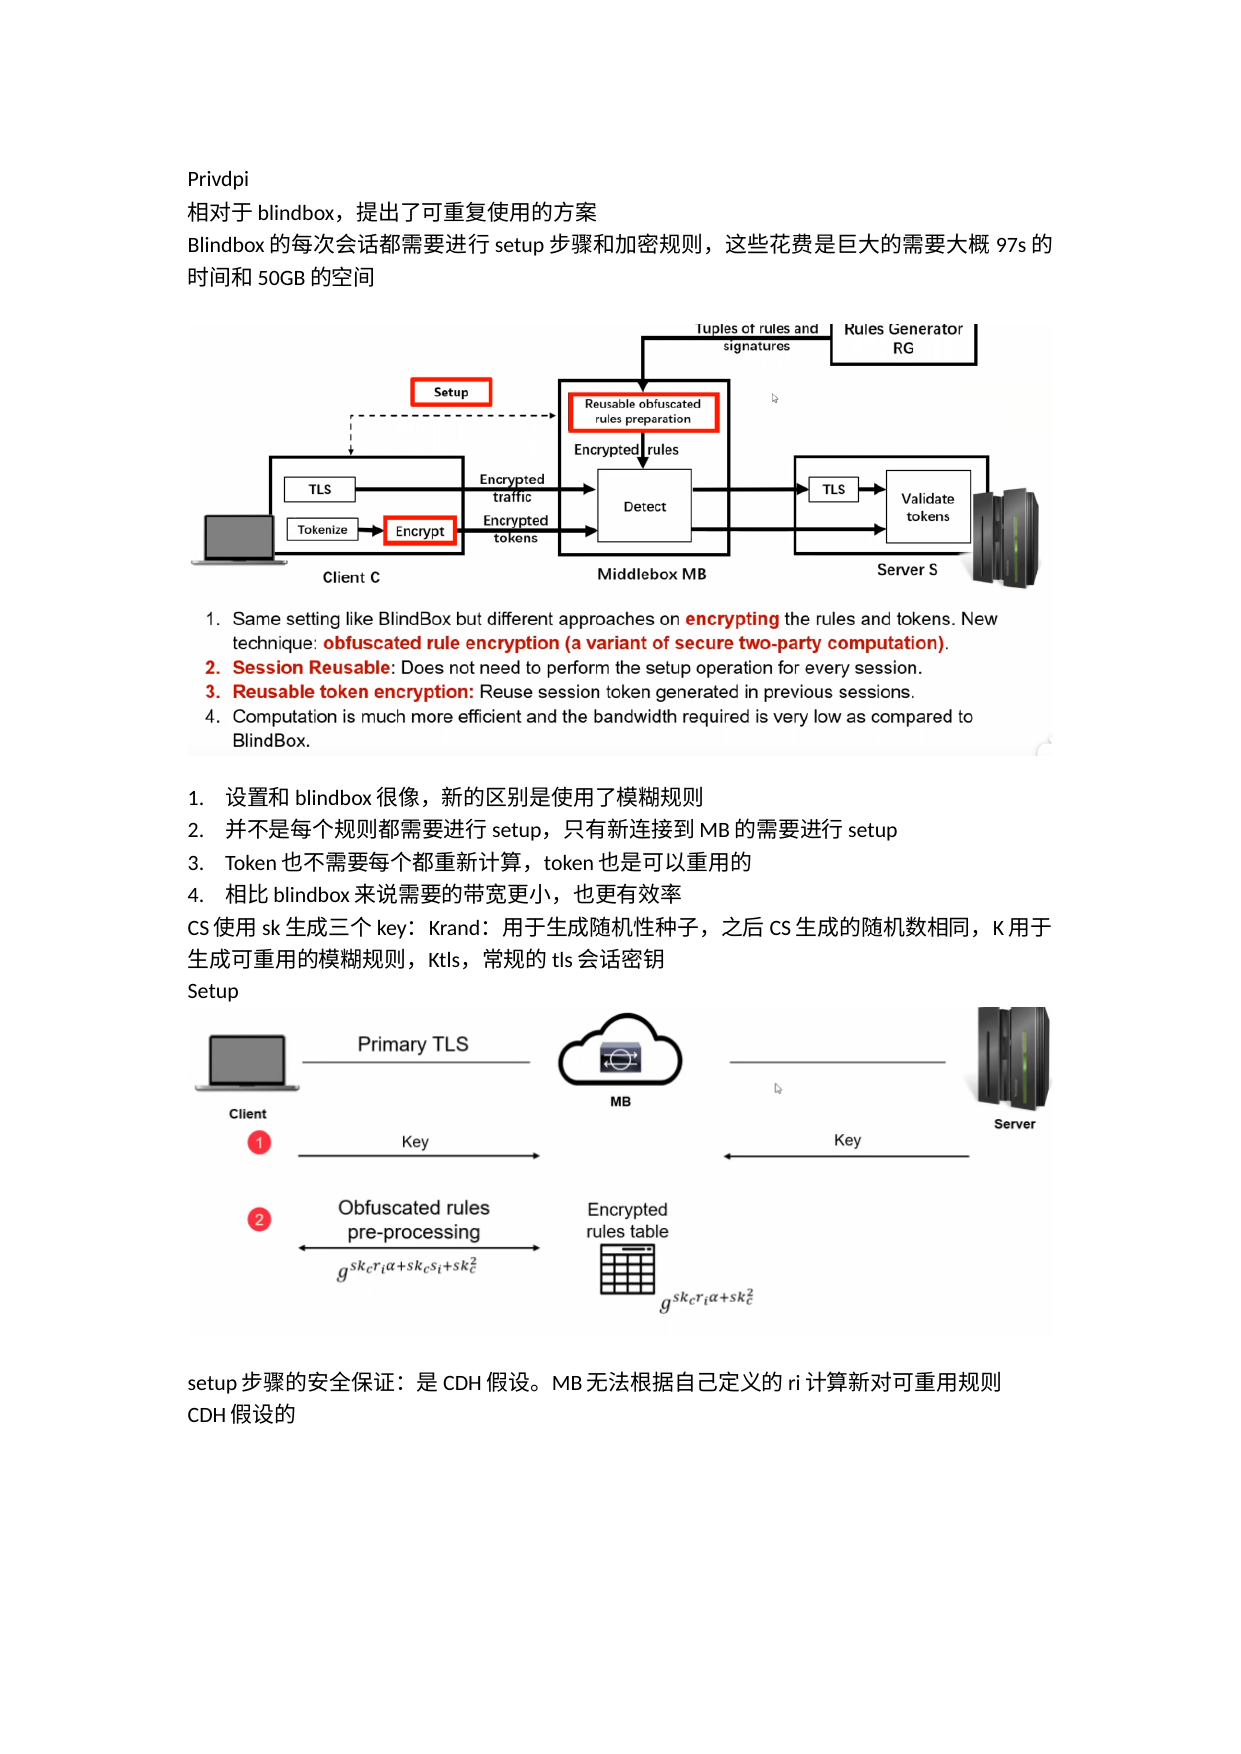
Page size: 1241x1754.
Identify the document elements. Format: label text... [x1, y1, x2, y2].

picture [187, 324, 1053, 756]
text CDH假设的 [187, 1397, 1053, 1429]
list 相比blindbox来说需要的带宽更小，也更有效率 [187, 877, 1053, 909]
picture [187, 1007, 1053, 1337]
text CS使用sk生成三个key：Krand：用于生成随机性种子，之后CS生成的随机数相同，K用于生成可重用的模糊规则，Ktls，常规的tls会话密钥 [187, 909, 1053, 974]
list 并不是每个规则都需要进行setup，只有新连接到MB的需要进行setup [187, 812, 1053, 844]
text Privdpi [187, 162, 1053, 194]
text Setup [187, 974, 1053, 1007]
list 设置和blindbox很像，新的区别是使用了模糊规则 [187, 779, 1053, 812]
text 相对于blindbox，提出了可重复使用的方案 [187, 194, 1053, 227]
text Blindbox的每次会话都需要进行setup步骤和加密规则，这些花费是巨大的需要大概97s的时间和50GB的空间 [187, 227, 1053, 292]
text setup步骤的安全保证：是CDH假设。MB无法根据自己定义的ri计算新对可重用规则 [187, 1337, 1053, 1397]
list Token也不需要每个都重新计算，token也是可以重用的 [187, 844, 1053, 877]
